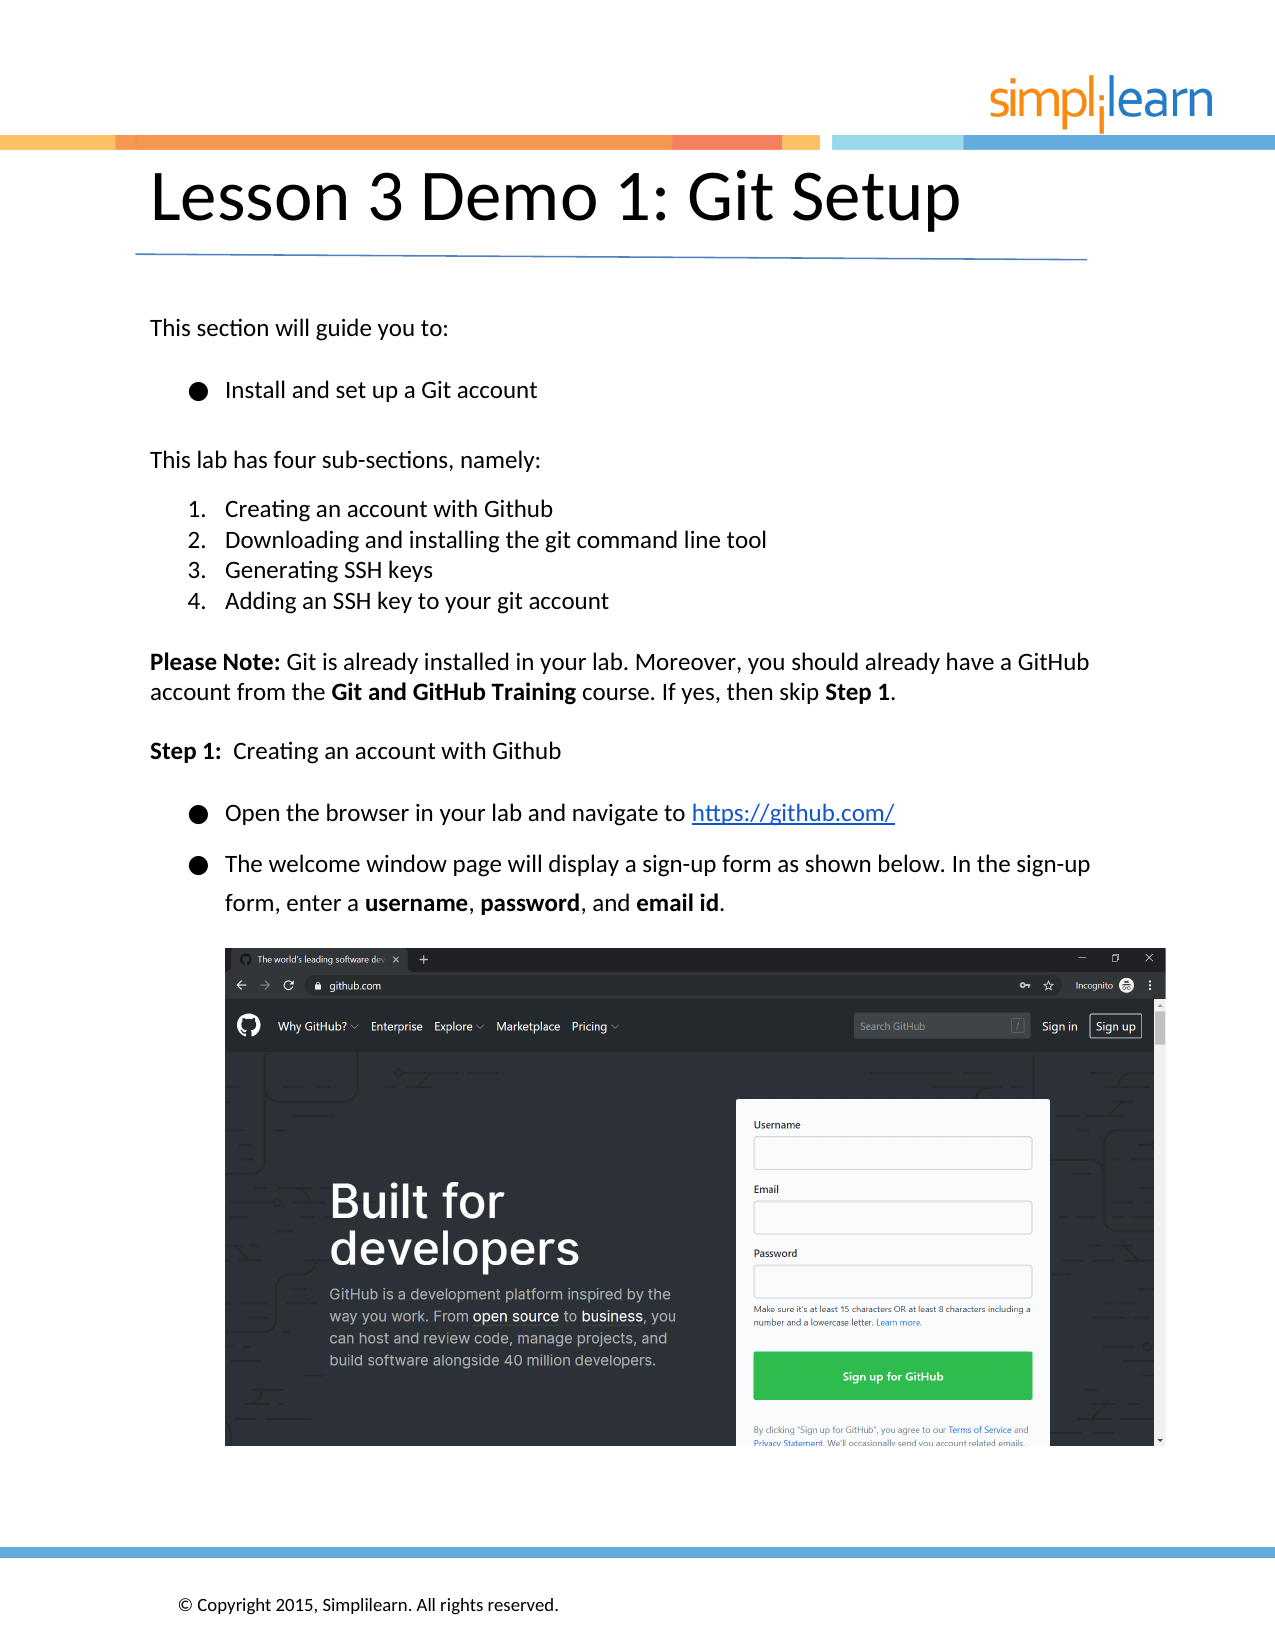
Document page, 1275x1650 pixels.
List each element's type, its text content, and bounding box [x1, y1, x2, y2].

text This section will guide you to: [150, 312, 1125, 343]
list Install and set up a Git account [187, 362, 1125, 413]
list Downloading and installing the git command line tool [187, 524, 1125, 554]
picture [0, 75, 1275, 150]
text This lab has four sub-sections, namely: [150, 444, 1125, 474]
list The welcome window page will display a sign-up form as shown below. In the sign-up form, enter a username, password, and email id. [187, 836, 1125, 918]
list Adding an SSH key to your git account [187, 585, 1125, 615]
picture [225, 948, 1166, 1446]
picture [0, 1547, 1275, 1559]
text Step 1: Creating an account with Github [150, 735, 1125, 766]
text Please Note: Git is already installed in your lab. Moreover, you should already have a GitHub account from the Git and GitHub Training course. If yes, then skip Step 1. [150, 646, 1125, 707]
list Open the browser in your lab and navigate to https://github.com/ [187, 784, 1125, 836]
list Generating SSH keys [187, 554, 1125, 585]
text Lesson 3 Demo 1: Git Setup [150, 150, 1125, 239]
list Creating an account with Github [187, 493, 1125, 524]
